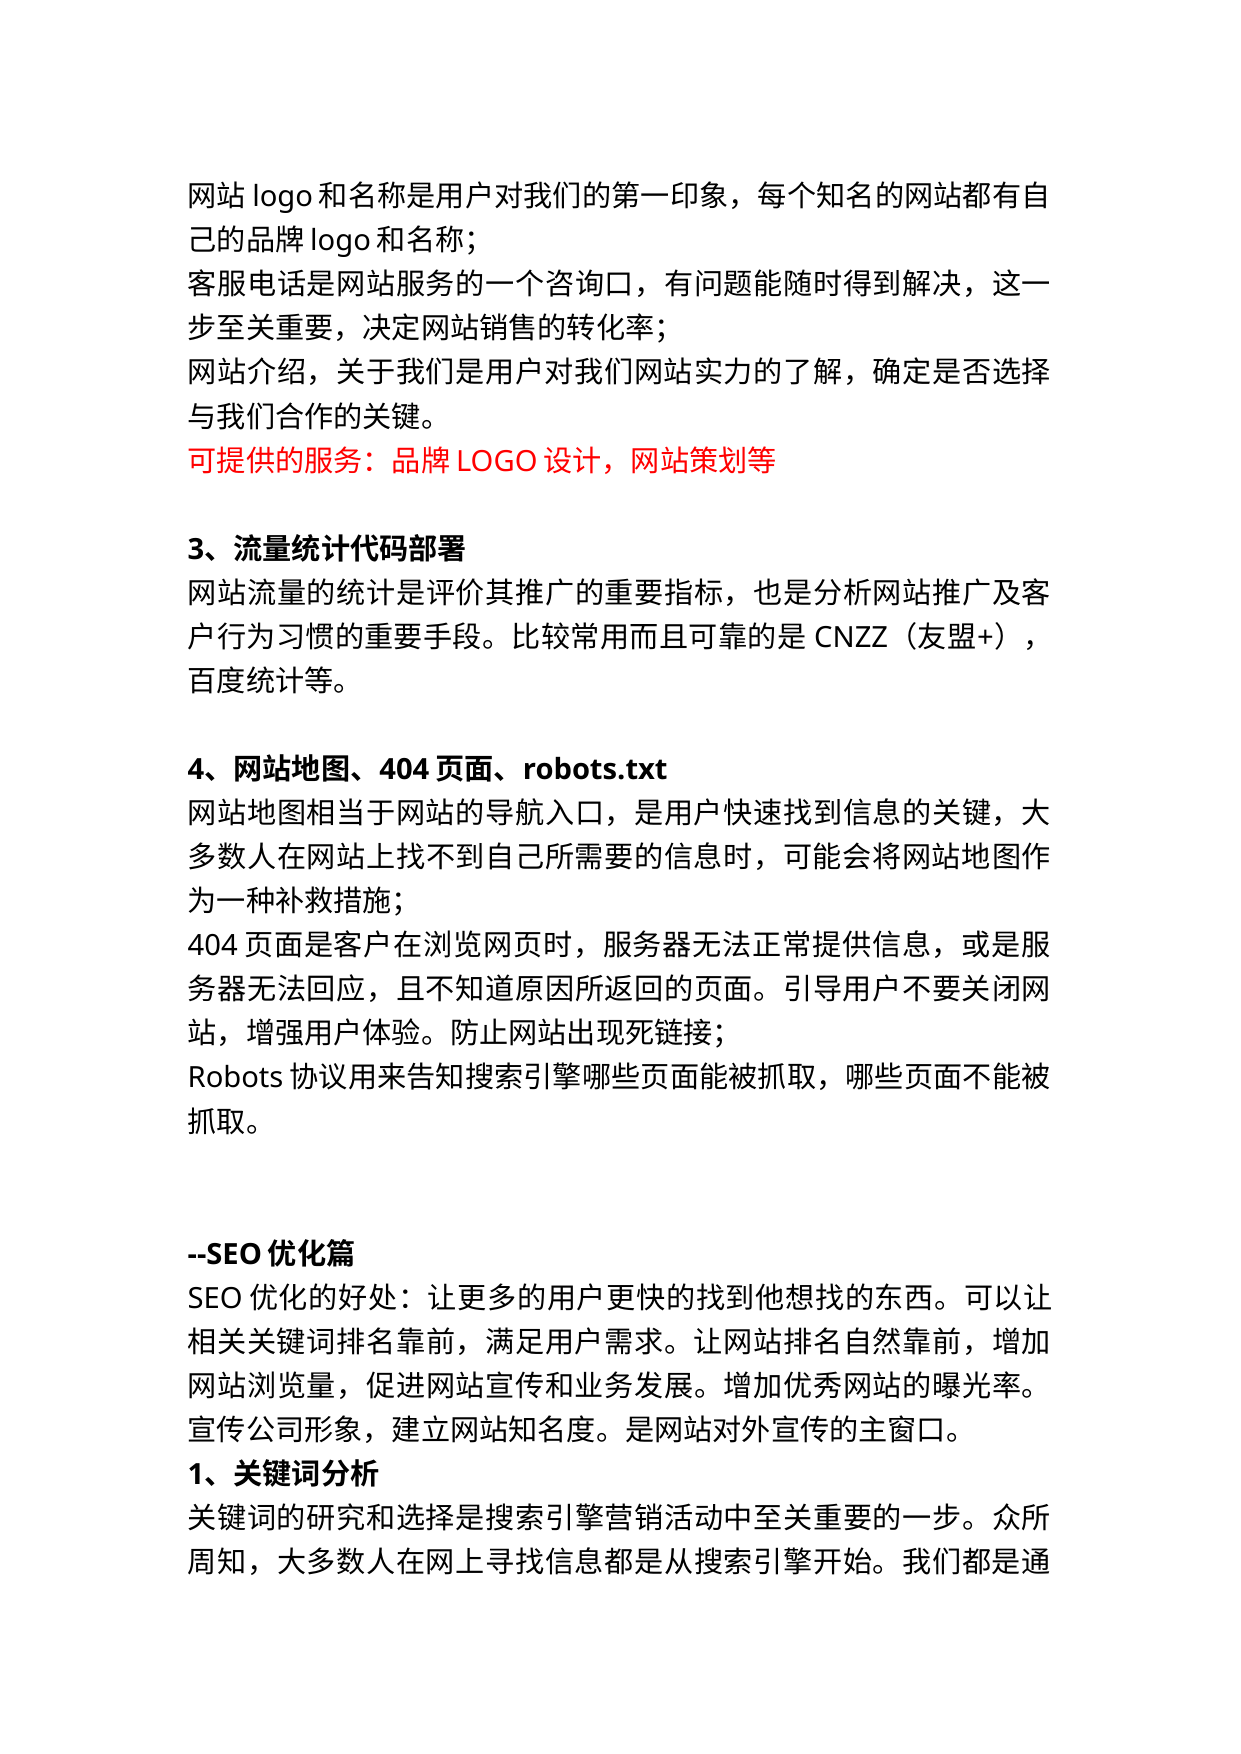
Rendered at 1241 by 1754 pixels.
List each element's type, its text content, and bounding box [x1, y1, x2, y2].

text 客服电话是网站服务的一个咨询口，有问题能随时得到解决，这一步至关重要，决定网站销售的转化率； [187, 260, 1053, 348]
text Robots协议用来告知搜索引擎哪些页面能被抓取，哪些页面不能被抓取。 [187, 1053, 1053, 1141]
text 1、关键词分析 [187, 1450, 1053, 1494]
text 3、流量统计代码部署 [187, 524, 1053, 568]
text 网站地图相当于网站的导航入口，是用户快速找到信息的关键，大多数人在网站上找不到自己所需要的信息时，可能会将网站地图作为一种补救措施； [187, 789, 1053, 921]
text 4、网站地图、404页面、robots.txt [187, 745, 1053, 789]
text 网站流量的统计是评价其推广的重要指标，也是分析网站推广及客户行为习惯的重要手段。比较常用而且可靠的是CNZZ（友盟+），百度统计等。 [187, 568, 1053, 701]
text 可提供的服务：品牌LOGO设计，网站策划等 [187, 436, 1053, 480]
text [187, 1494, 1053, 1582]
text 网站介绍，关于我们是用户对我们网站实力的了解，确定是否选择与我们合作的关键。 [187, 348, 1053, 436]
text 网站logo和名称是用户对我们的第一印象，每个知名的网站都有自己的品牌logo和名称； [187, 172, 1053, 260]
text 404页面是客户在浏览网页时，服务器无法正常提供信息，或是服务器无法回应，且不知道原因所返回的页面。引导用户不要关闭网站，增强用户体验。防止网站出现死链接； [187, 921, 1053, 1053]
text --SEO优化篇 [187, 1229, 1053, 1273]
text SEO优化的好处：让更多的用户更快的找到他想找的东西。可以让相关关键词排名靠前，满足用户需求。让网站排名自然靠前，增加网站浏览量，促进网站宣传和业务发展。增加优秀网站的曝光率。宣传公司形象，建立网站知名度。是网站对外宣传的主窗口。 [187, 1273, 1053, 1450]
